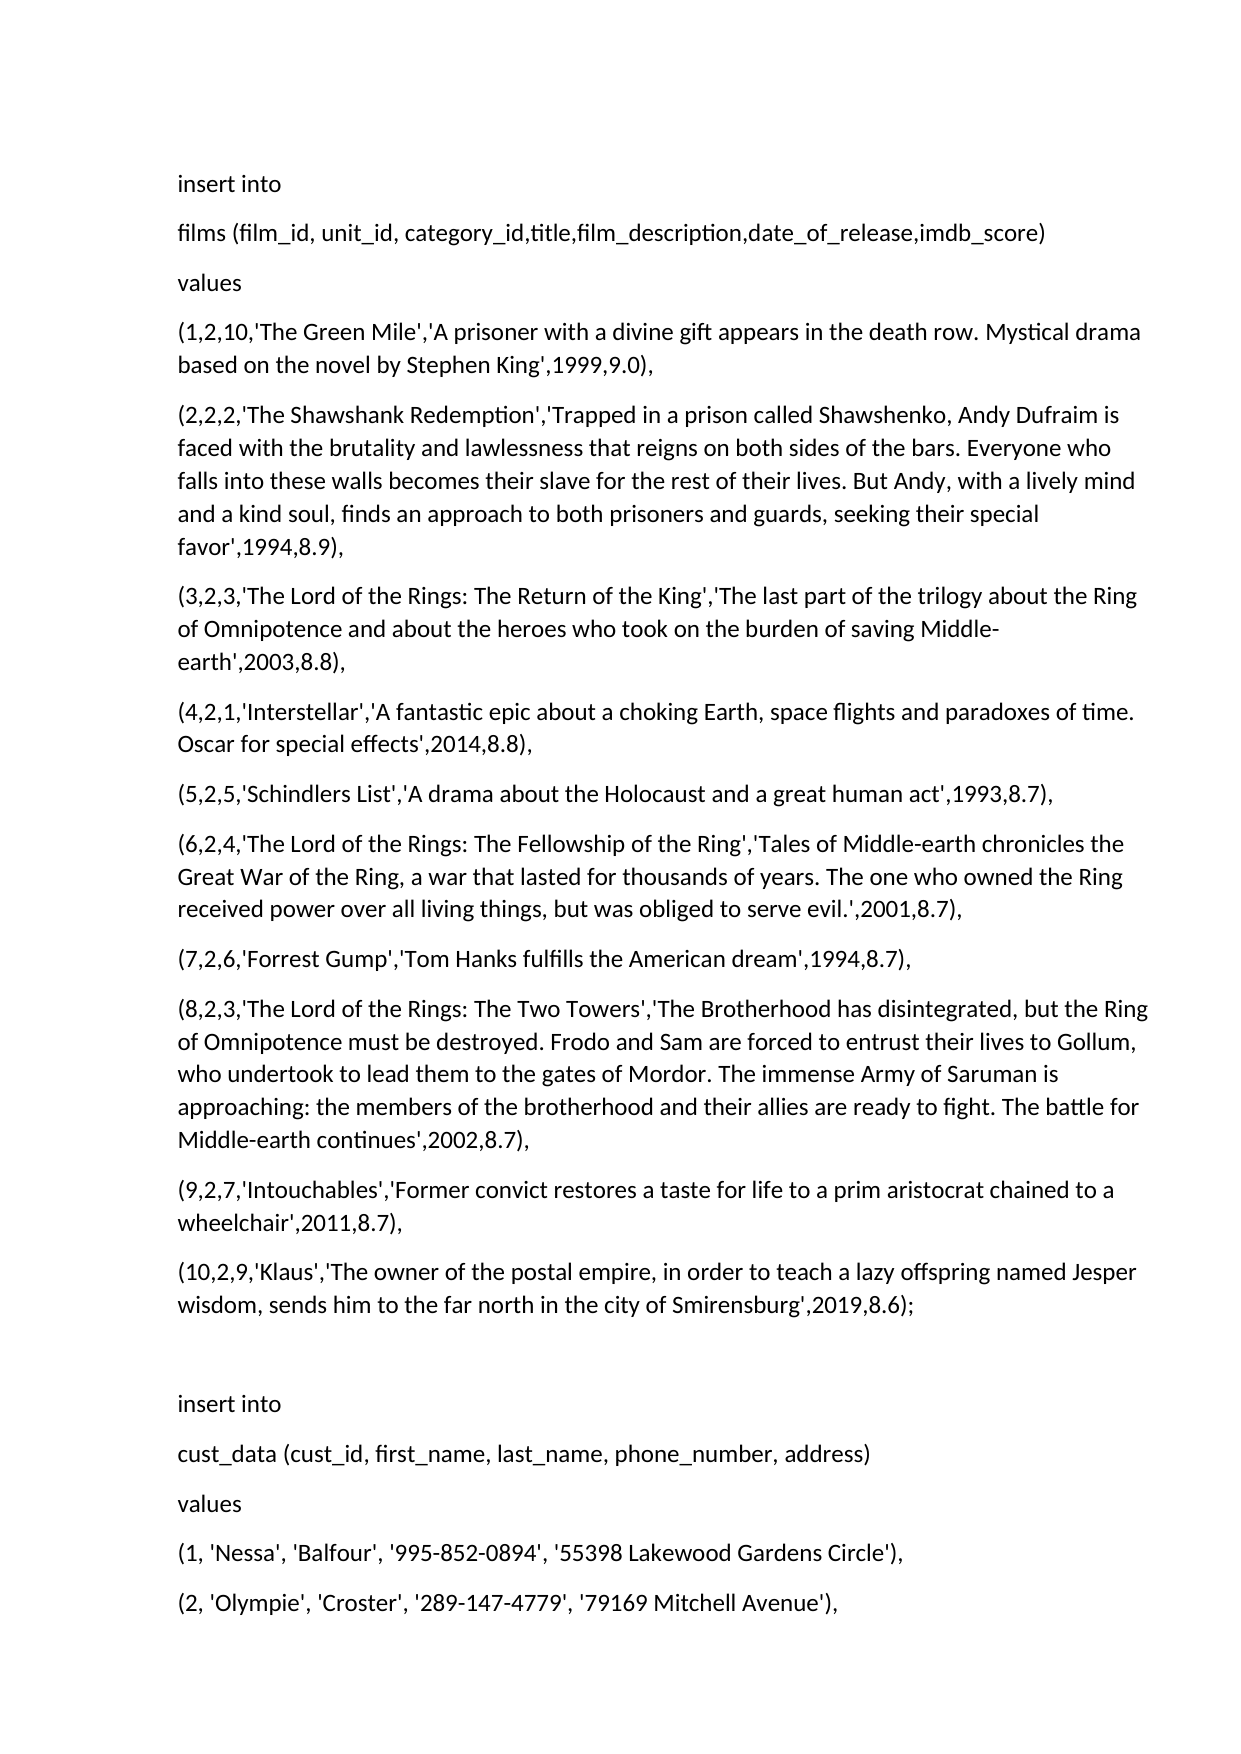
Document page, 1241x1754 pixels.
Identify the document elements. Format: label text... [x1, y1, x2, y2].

text values [177, 267, 1152, 297]
text (6,2,4,'The Lord of the Rings: The Fellowship of the Ring','Tales of Middle-earth chronicles the Great War of the Ring, a war that lasted for thousands of years. The one who owned the Ring received power over all living things, but was obliged to serve evil.',2001,8.7), [177, 828, 1152, 924]
text (5,2,5,'Schindlers List','A drama about the Holocaust and a great human act',1993,8.7), [177, 778, 1152, 809]
text insert into [177, 1388, 1152, 1419]
text insert into [177, 168, 1152, 198]
text cust_data (cust_id, first_name, last_name, phone_number, address) [177, 1438, 1152, 1469]
text (7,2,6,'Forrest Gump','Tom Hanks fulfills the American dream',1994,8.7), [177, 943, 1152, 974]
text (2, 'Olympie', 'Croster', '289-147-4779', '79169 Mitchell Avenue'), [177, 1587, 1152, 1617]
text (8,2,3,'The Lord of the Rings: The Two Towers','The Brotherhood has disintegrated, but the Ring of Omnipotence must be destroyed. Frodo and Sam are forced to entrust their lives to Gollum, who undertook to lead them to the gates of Mordor. The immense Army of Saruman is approaching: the members of the brotherhood and their allies are ready to fight. The battle for Middle-earth continues',2002,8.7), [177, 993, 1152, 1155]
text (1,2,10,'The Green Mile','A prisoner with a divine gift appears in the death row. Mystical drama based on the novel by Stephen King',1999,9.0), [177, 316, 1152, 380]
text (4,2,1,'Interstellar','A fantastic epic about a choking Earth, space flights and paradoxes of time. Oscar for special effects',2014,8.8), [177, 696, 1152, 759]
text (2,2,2,'The Shawshank Redemption','Trapped in a prison called Shawshenko, Andy Dufraim is faced with the brutality and lawlessness that reigns on both sides of the bars. Everyone who falls into these walls becomes their slave for the rest of their lives. But Andy, with a lively mind and a kind soul, finds an approach to both prisoners and guards, seeking their special favor',1994,8.9), [177, 399, 1152, 561]
text films (film_id, unit_id, category_id,title,film_description,date_of_release,imdb_score) [177, 217, 1152, 248]
text (9,2,7,'Intouchables','Former convict restores a taste for life to a prim aristocrat chained to a wheelchair',2011,8.7), [177, 1174, 1152, 1237]
text values [177, 1488, 1152, 1518]
text (10,2,9,'Klaus','The owner of the postal empire, in order to teach a lazy offspring named Jesper wisdom, sends him to the far north in the city of Smirensburg',2019,8.6); [177, 1256, 1152, 1320]
text (3,2,3,'The Lord of the Rings: The Return of the King','The last part of the trilogy about the Ring of Omnipotence and about the heroes who took on the burden of saving Middle-earth',2003,8.8), [177, 580, 1152, 677]
text (1, 'Nessa', 'Balfour', '995-852-0894', '55398 Lakewood Gardens Circle'), [177, 1537, 1152, 1568]
